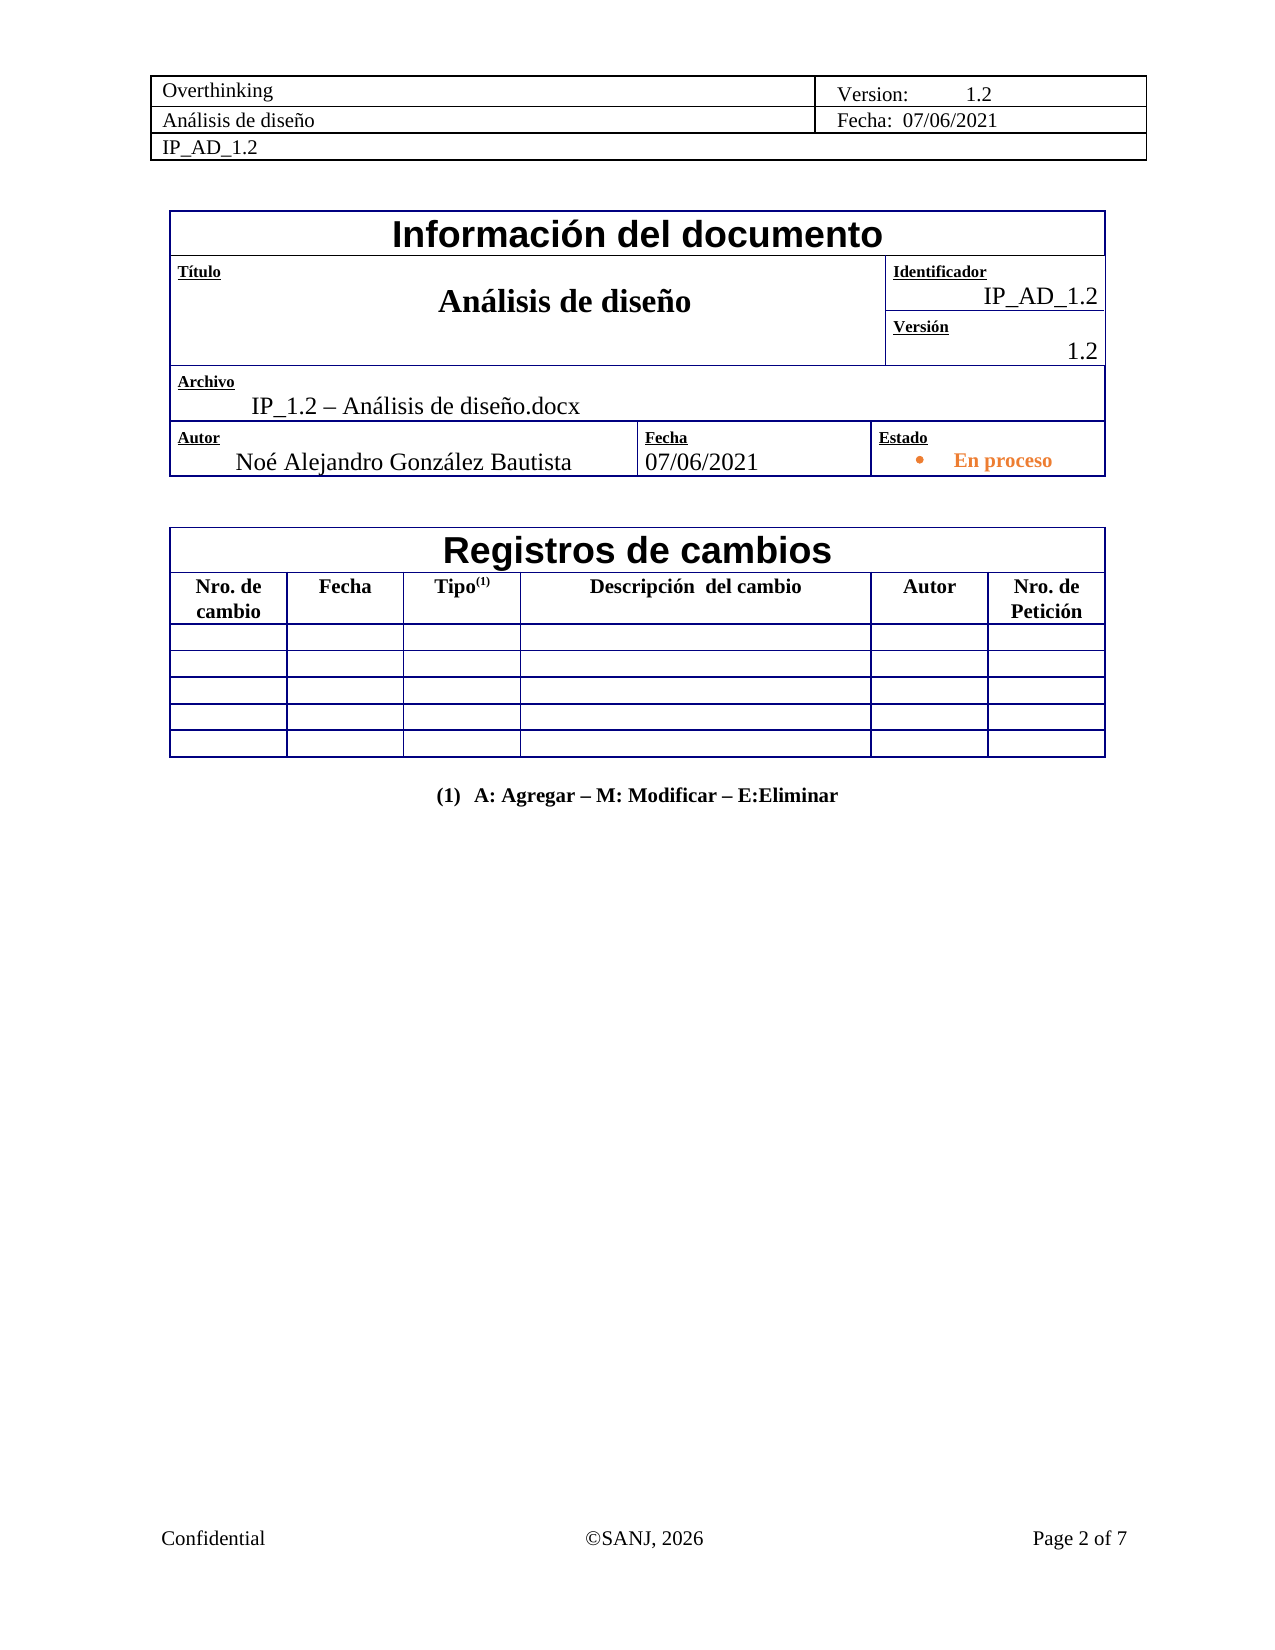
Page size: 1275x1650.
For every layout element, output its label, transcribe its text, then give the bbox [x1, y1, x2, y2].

table_cell Tipo(1) [404, 573, 520, 623]
table_header Registros de cambios [171, 528, 1104, 572]
table_cell [171, 651, 286, 676]
table_cell Nro. de cambio [171, 573, 286, 623]
table_cell Fecha 07/06/2021 [638, 422, 870, 475]
table_cell [404, 678, 520, 703]
table_cell [521, 705, 870, 729]
table_cell [521, 651, 870, 676]
table_cell [171, 678, 286, 703]
table_cell [521, 625, 870, 650]
table_cell [404, 705, 520, 729]
table_cell Autor [872, 573, 987, 623]
table_cell [404, 625, 520, 650]
table_cell [989, 678, 1104, 703]
table_cell Nro. de Petición [989, 573, 1104, 623]
table_cell Autor Noé Alejandro González Bautista [171, 422, 637, 475]
table_cell Título Análisis de diseño [171, 256, 885, 365]
table_cell Estado En proceso [872, 422, 1104, 475]
table_cell Identificador IP_AD_1.2 [886, 256, 1105, 310]
table_cell [171, 625, 286, 650]
table_cell [288, 678, 403, 703]
table_cell Descripción del cambio [521, 573, 870, 623]
table_cell [288, 731, 403, 756]
table_cell [989, 625, 1104, 650]
table_cell [872, 651, 987, 676]
table_cell [404, 731, 520, 756]
table_cell [872, 678, 987, 703]
table_cell [989, 731, 1104, 756]
table_header Información del documento [171, 212, 1104, 255]
table_cell Archivo IP_1.2 – Análisis de diseño.docx [171, 366, 1104, 420]
table_cell [171, 705, 286, 729]
table_cell [288, 625, 403, 650]
table_cell [872, 705, 987, 729]
table_cell [404, 651, 520, 676]
table_cell Fecha [288, 573, 403, 623]
table_cell [288, 705, 403, 729]
table_cell [989, 705, 1104, 729]
table_cell [521, 731, 870, 756]
table_cell [989, 651, 1104, 676]
table_cell Versión 1.2 [886, 310, 1105, 365]
table_cell [171, 731, 286, 756]
list A: Agregar – M: Modificar – E:Eliminar [150, 782, 1125, 807]
table_cell [521, 678, 870, 703]
table_cell [288, 651, 403, 676]
table_cell [872, 625, 987, 650]
table_cell [872, 731, 987, 756]
